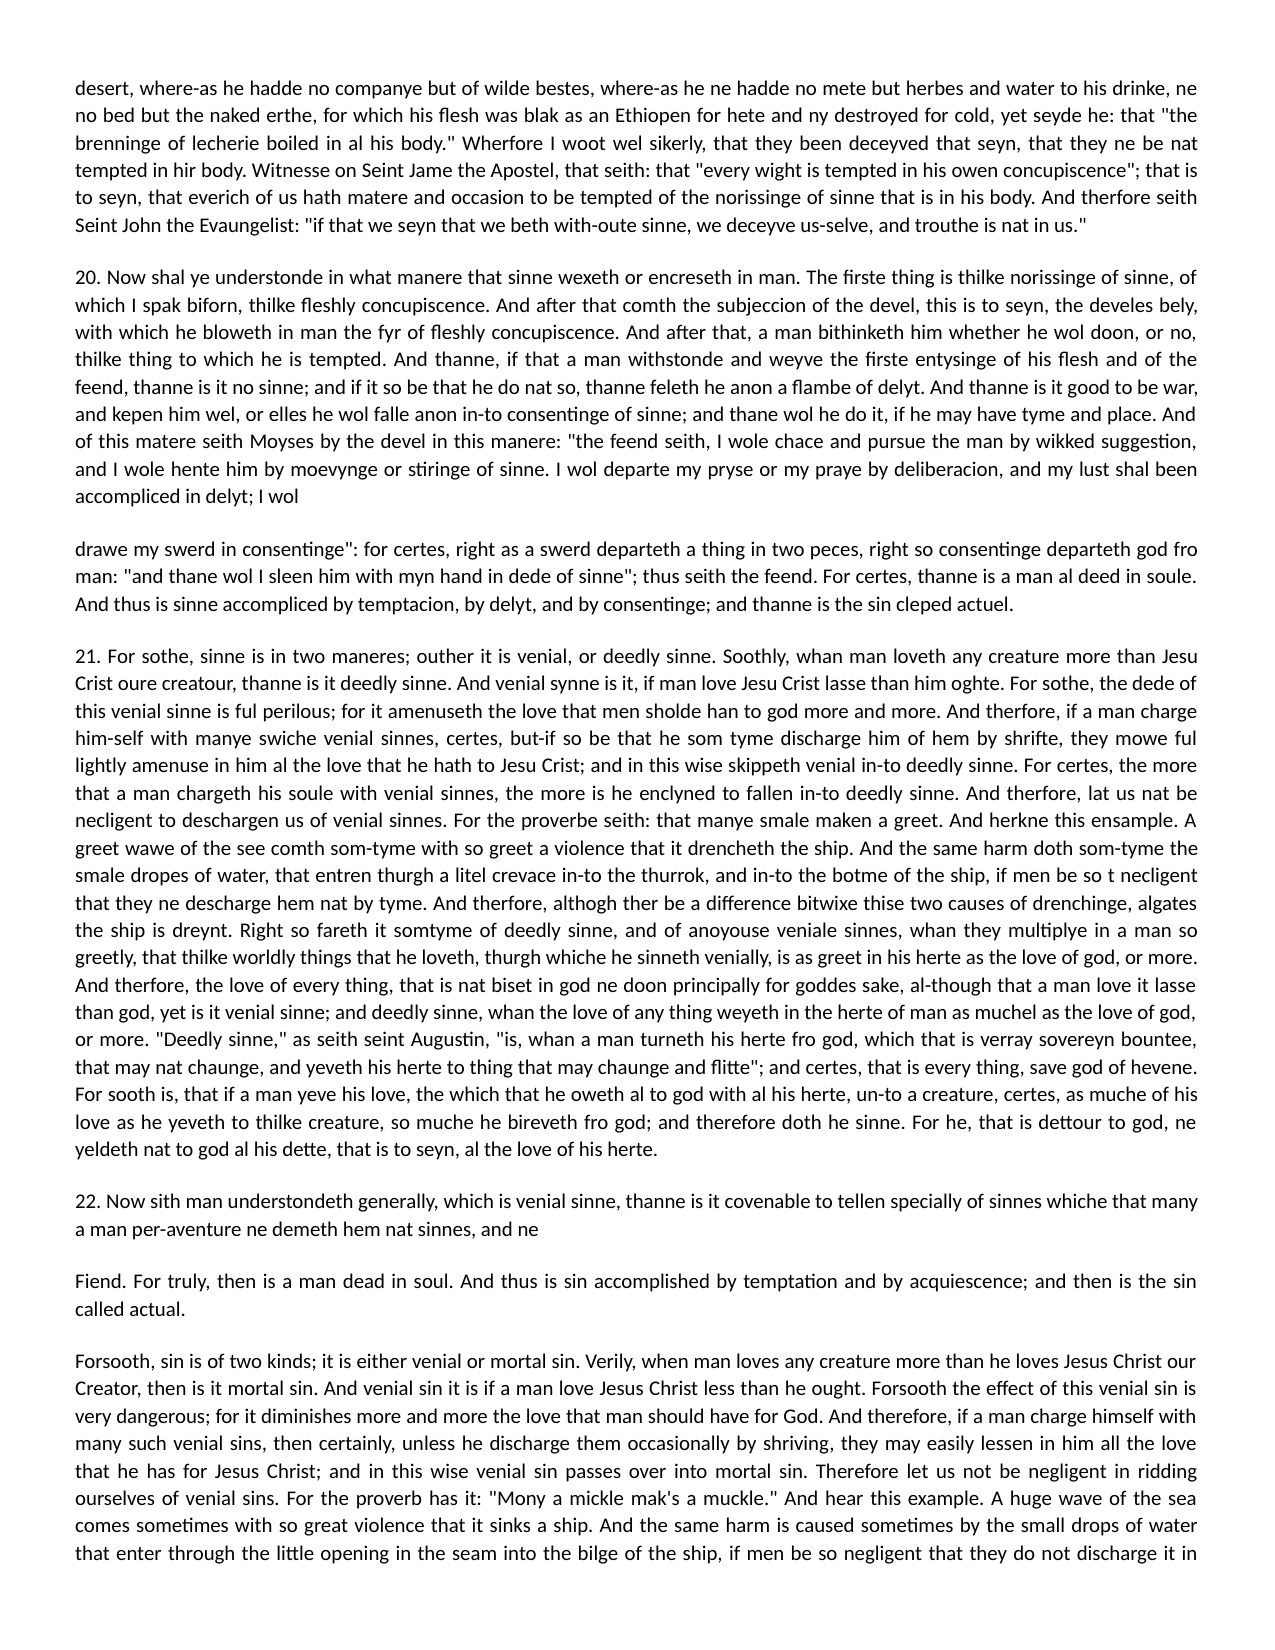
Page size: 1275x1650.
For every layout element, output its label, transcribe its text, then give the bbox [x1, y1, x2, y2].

text 21. For sothe, sinne is in two maneres; outher it is venial, or deedly sinne. Soothly, whan man loveth any creature more than Jesu Crist oure creatour, thanne is it deedly sinne. And venial synne is it, if man love Jesu Crist lasse than him oghte. For sothe, the dede of this venial sinne is ful perilous; for it amenuseth the love that men sholde han to god more and more. And therfore, if a man charge him-self with manye swiche venial sinnes, certes, but-if so be that he som tyme discharge him of hem by shrifte, they mowe ful lightly amenuse in him al the love that he hath to Jesu Crist; and in this wise skippeth venial in-to deedly sinne. For certes, the more that a man chargeth his soule with venial sinnes, the more is he enclyned to fallen in-to deedly sinne. And therfore, lat us nat be necligent to deschargen us of venial sinnes. For the proverbe seith: that manye smale maken a greet. And herkne this ensample. A greet wawe of the see comth som-tyme with so greet a violence that it drencheth the ship. And the same harm doth som-tyme the smale dropes of water, that entren thurgh a litel crevace in-to the thurrok, and in-to the botme of the ship, if men be so t necligent that they ne descharge hem nat by tyme. And therfore, althogh ther be a difference bitwixe thise two causes of drenchinge, algates the ship is dreynt. Right so fareth it somtyme of deedly sinne, and of anoyouse veniale sinnes, whan they multiplye in a man so greetly, that thilke worldly things that he loveth, thurgh whiche he sinneth venially, is as greet in his herte as the love of god, or more. And therfore, the love of every thing, that is nat biset in god ne doon principally for goddes sake, al-though that a man love it lasse than god, yet is it venial sinne; and deedly sinne, whan the love of any thing weyeth in the herte of man as muchel as the love of god, or more. "Deedly sinne," as seith seint Augustin, "is, whan a man turneth his herte fro god, which that is verray sovereyn bountee, that may nat chaunge, and yeveth his herte to thing that may chaunge and flitte"; and certes, that is every thing, save god of hevene. For sooth is, that if a man yeve his love, the which that he oweth al to god with al his herte, un-to a creature, certes, as muche of his love as he yeveth to thilke creature, so muche he bireveth fro god; and therefore doth he sinne. For he, that is dettour to god, ne yeldeth nat to god al his dette, that is to seyn, al the love of his herte. [75, 643, 1200, 1162]
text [75, 75, 1200, 237]
text Fiend. For truly, then is a man dead in soul. And thus is sin accomplished by temptation and by acquiescence; and then is the sin called actual. [75, 1268, 1200, 1321]
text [75, 1348, 1200, 1565]
text 22. Now sith man understondeth generally, which is venial sinne, thanne is it covenable to tellen specially of sinnes whiche that many a man per-aventure ne demeth hem nat sinnes, and ne [75, 1189, 1200, 1241]
text drawe my swerd in consentinge": for certes, right as a swerd departeth a thing in two peces, right so consentinge departeth god fro man: "and thane wol I sleen him with myn hand in dede of sinne"; thus seith the feend. For certes, thanne is a man al deed in soule. And thus is sinne accompliced by temptacion, by delyt, and by consentinge; and thanne is the sin cleped actuel. [75, 536, 1200, 616]
text 20. Now shal ye understonde in what manere that sinne wexeth or encreseth in man. The firste thing is thilke norissinge of sinne, of which I spak biforn, thilke fleshly concupiscence. And after that comth the subjeccion of the devel, this is to seyn, the develes bely, with which he bloweth in man the fyr of fleshly concupiscence. And after that, a man bithinketh him whether he wol doon, or no, thilke thing to which he is tempted. And thanne, if that a man withstonde and weyve the firste entysinge of his flesh and of the feend, thanne is it no sinne; and if it so be that he do nat so, thanne feleth he anon a flambe of delyt. And thanne is it good to be war, and kepen him wel, or elles he wol falle anon in-to consentinge of sinne; and thane wol he do it, if he may have tyme and place. And of this matere seith Moyses by the devel in this manere: "the feend seith, I wole chace and pursue the man by wikked suggestion, and I wole hente him by moevynge or stiringe of sinne. I wol departe my pryse or my praye by deliberacion, and my lust shal been accompliced in delyt; I wol [75, 264, 1200, 509]
